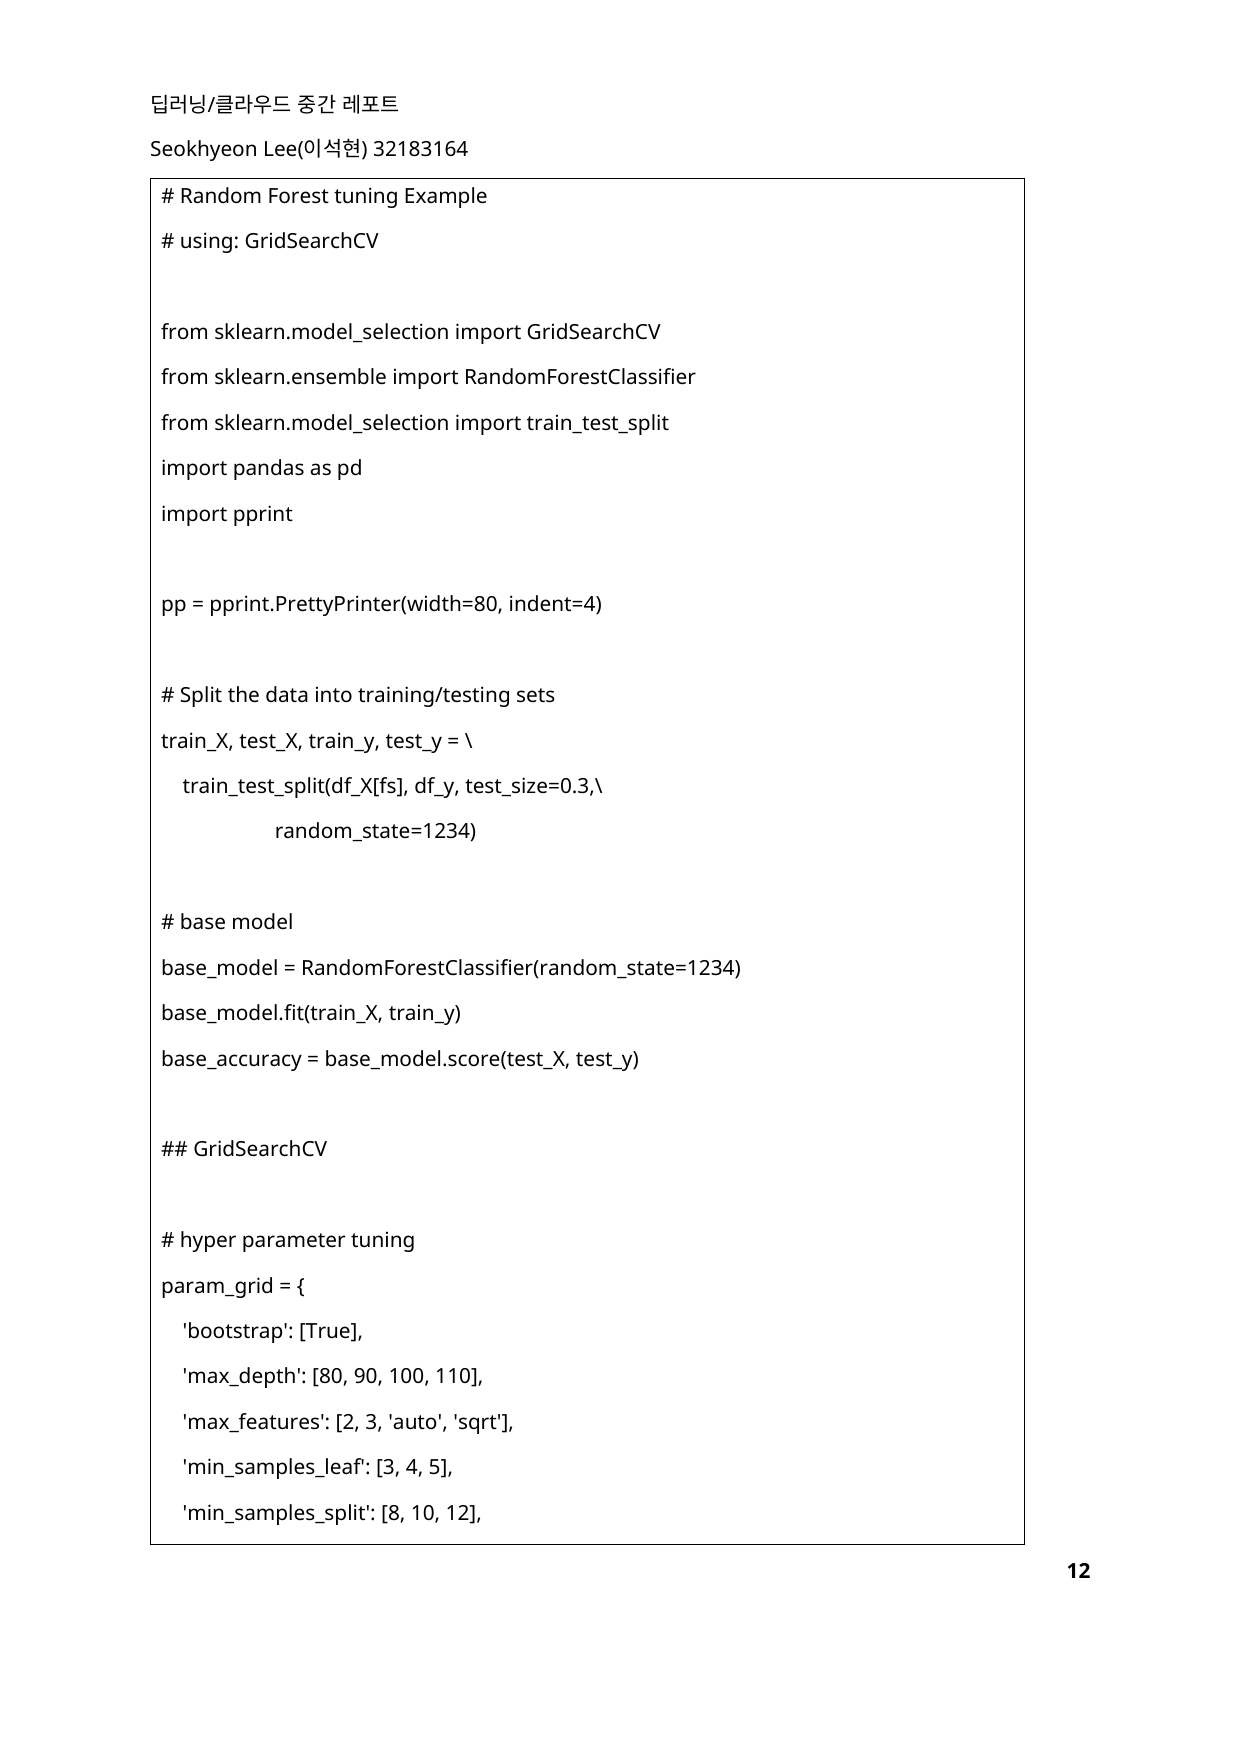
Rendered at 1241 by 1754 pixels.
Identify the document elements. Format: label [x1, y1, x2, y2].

table_cell [151, 179, 1024, 1543]
